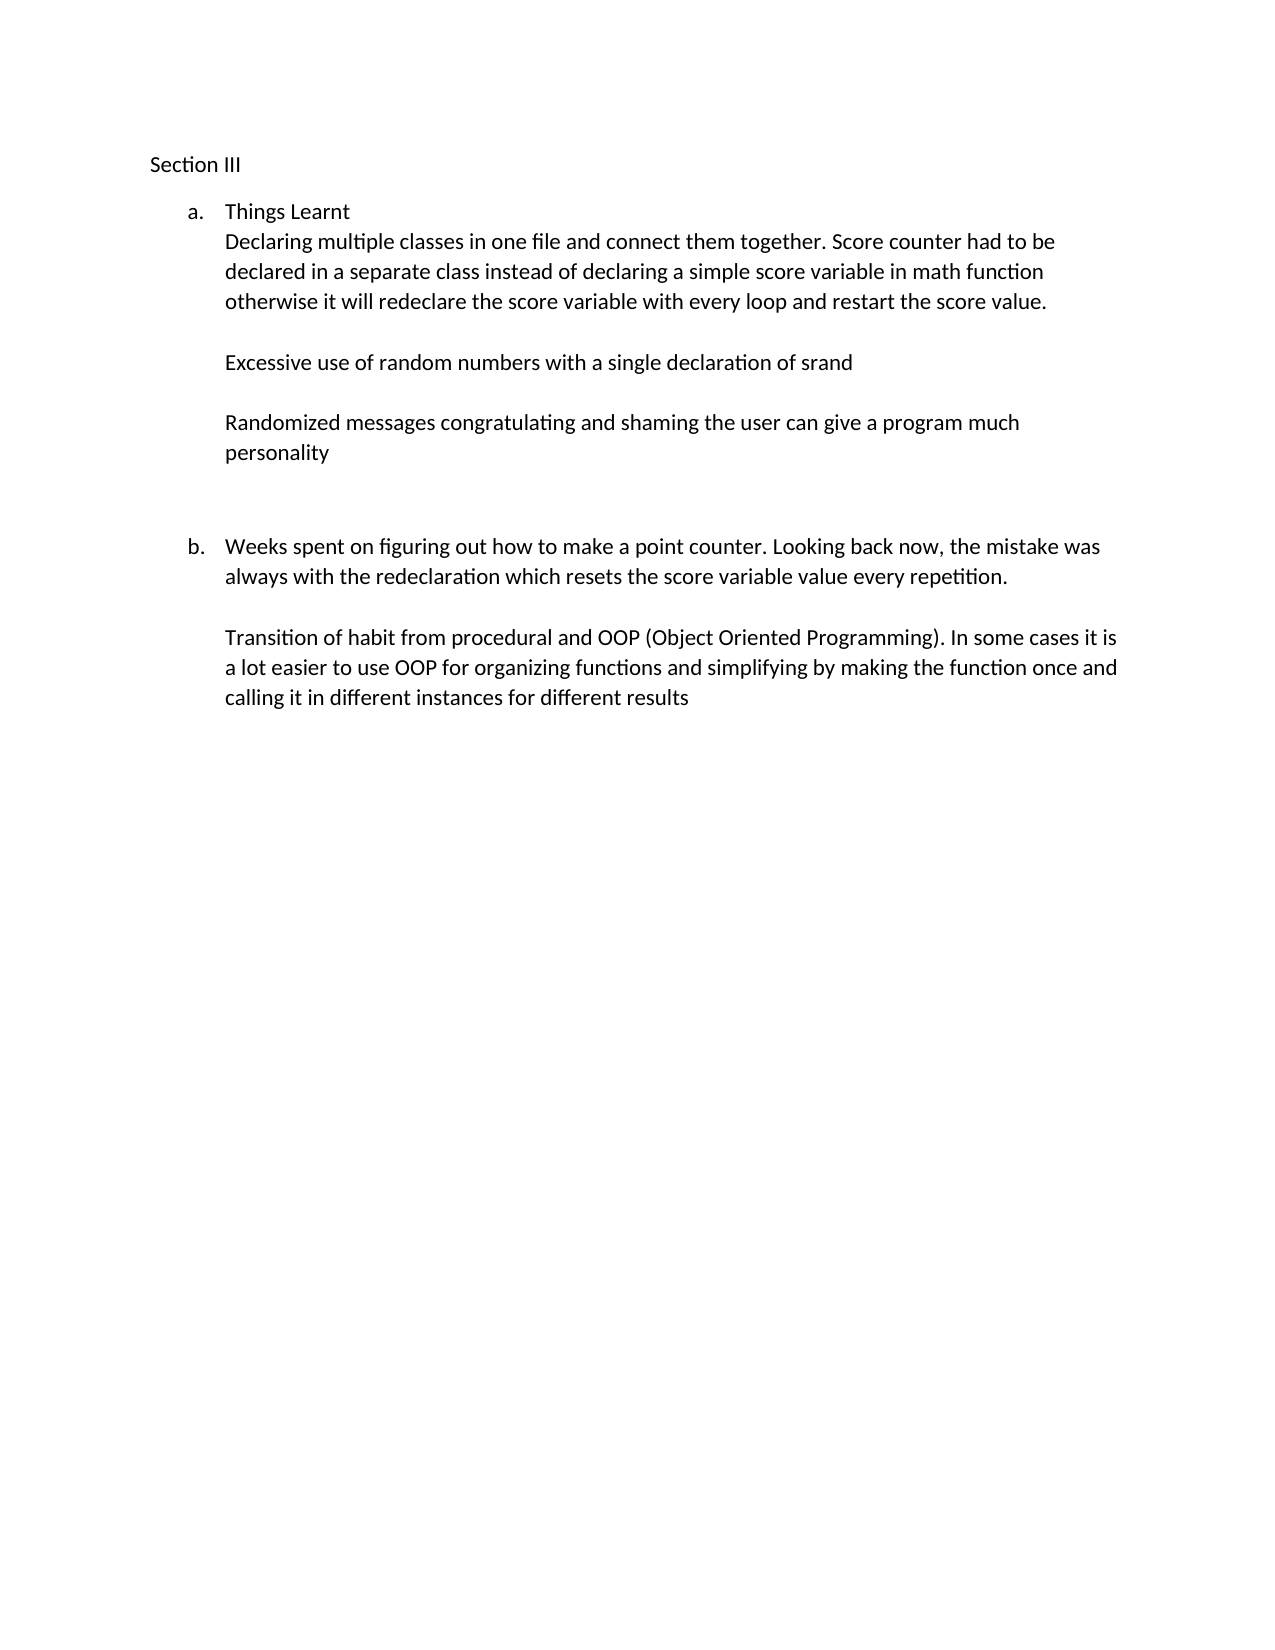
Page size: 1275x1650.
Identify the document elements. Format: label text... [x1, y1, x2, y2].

text Section III [150, 150, 1125, 178]
list Things Learnt [187, 197, 1125, 225]
list Weeks spent on figuring out how to make a point counter. Looking back now, the mistake was always with the redeclaration which resets the score variable value every repetition. [187, 532, 1125, 591]
list Excessive use of random numbers with a single declaration of srand [225, 348, 1125, 376]
list Transition of habit from procedural and OOP (Object Oriented Programming). In some cases it is a lot easier to use OOP for organizing functions and simplifying by making the function once and calling it in different instances for different results [225, 623, 1125, 711]
list Randomized messages congratulating and shaming the user can give a program much personality [225, 408, 1125, 467]
list Declaring multiple classes in one file and connect them together. Score counter had to be declared in a separate class instead of declaring a simple score variable in math function otherwise it will redeclare the score variable with every loop and restart the score value. [225, 227, 1125, 316]
